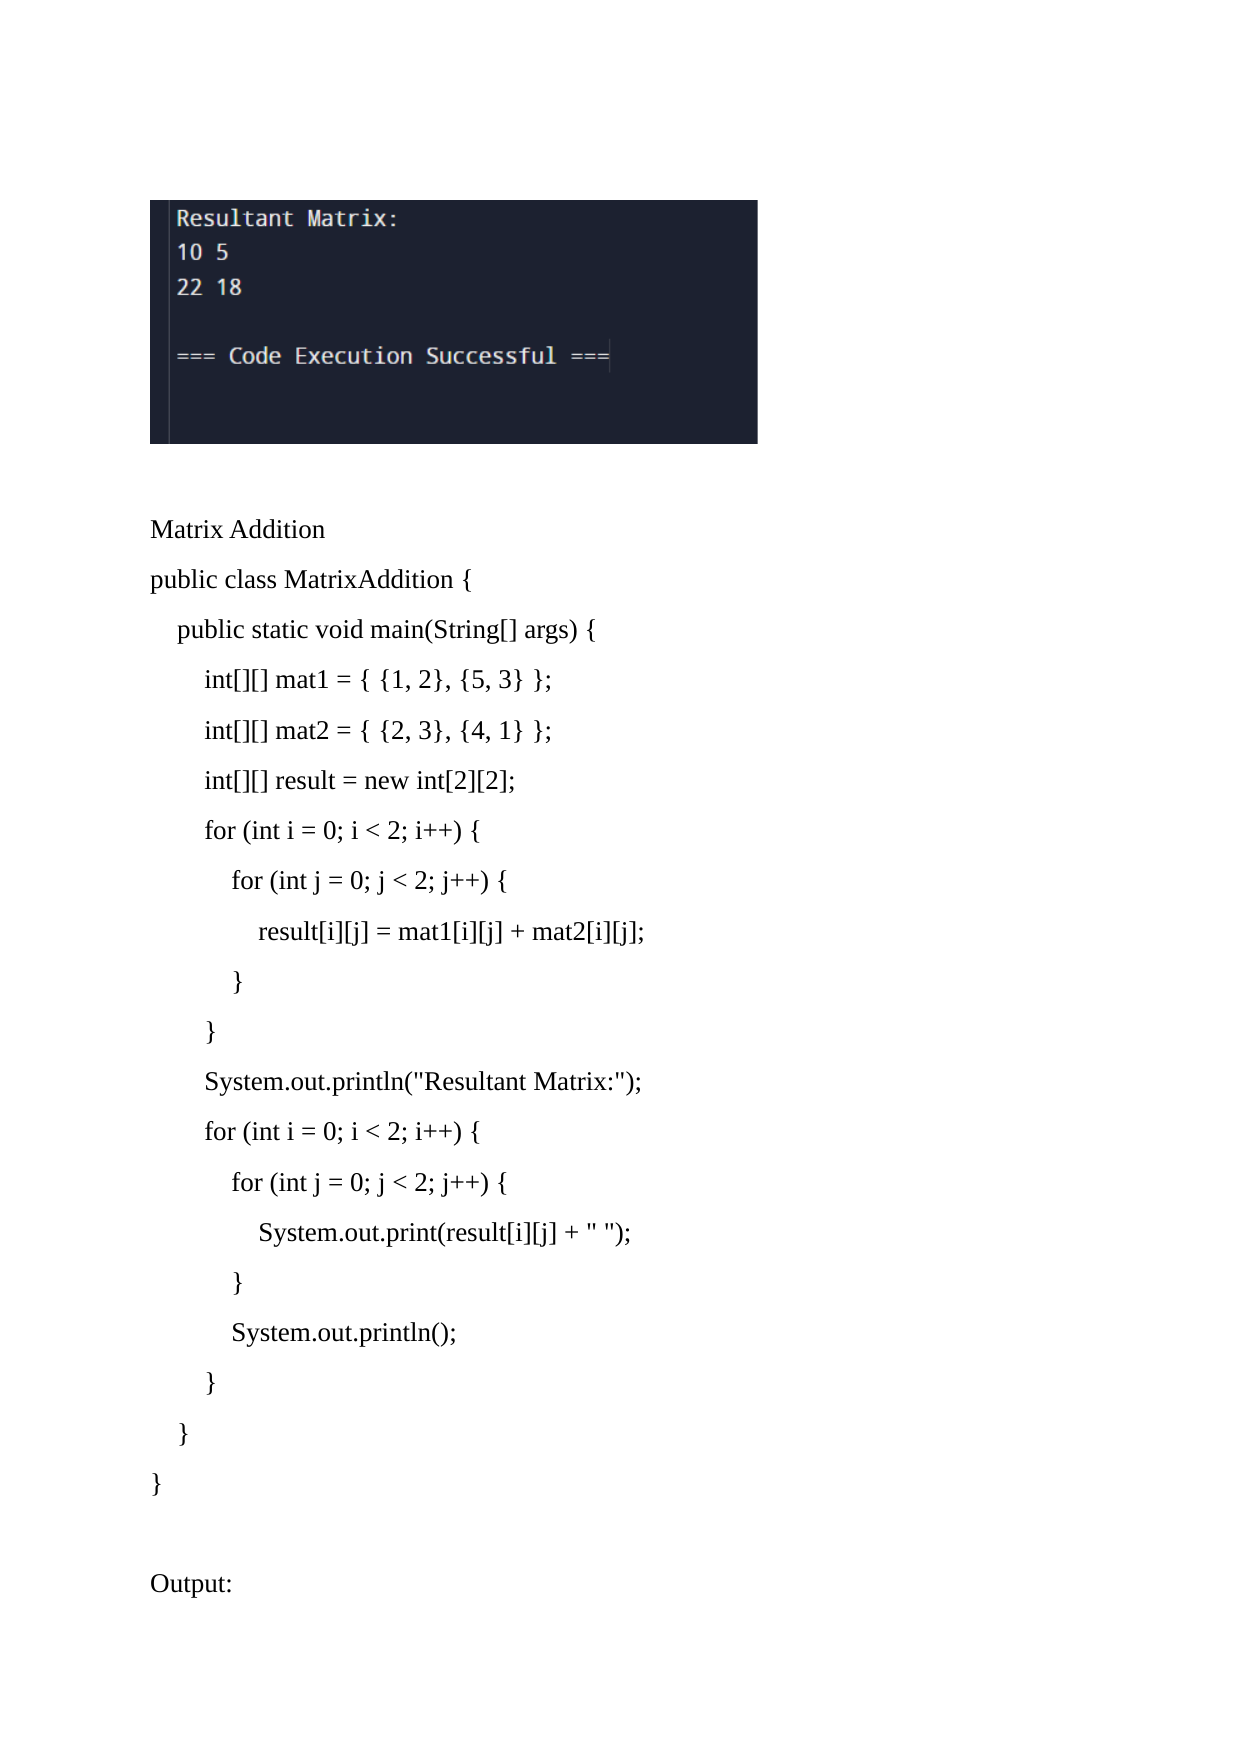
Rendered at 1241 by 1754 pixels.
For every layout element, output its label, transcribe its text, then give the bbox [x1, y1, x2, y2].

text int[][] mat2 = { {2, 3}, {4, 1} }; [150, 714, 1090, 745]
text public static void main(String[] args) { [150, 613, 1090, 644]
text Output: [150, 1567, 1090, 1598]
text int[][] mat1 = { {1, 2}, {5, 3} }; [150, 664, 1090, 695]
text } [150, 1467, 1090, 1498]
text for (int i = 0; i < 2; i++) { [150, 1116, 1090, 1147]
text System.out.println("Resultant Matrix:"); [150, 1065, 1090, 1096]
text Matrix Addition [150, 513, 1090, 544]
text int[][] result = new int[2][2]; [150, 764, 1090, 795]
picture [150, 200, 758, 444]
text System.out.print(result[i][j] + " "); [150, 1216, 1090, 1247]
text result[i][j] = mat1[i][j] + mat2[i][j]; [150, 915, 1090, 946]
text public class MatrixAddition { [150, 563, 1090, 594]
text for (int j = 0; j < 2; j++) { [150, 1166, 1090, 1197]
text } [150, 1417, 1090, 1448]
text } [150, 1266, 1090, 1297]
text System.out.println(); [150, 1316, 1090, 1347]
text } [150, 1015, 1090, 1046]
text for (int i = 0; i < 2; i++) { [150, 814, 1090, 845]
text for (int j = 0; j < 2; j++) { [150, 864, 1090, 896]
text } [150, 1367, 1090, 1398]
text } [150, 965, 1090, 996]
